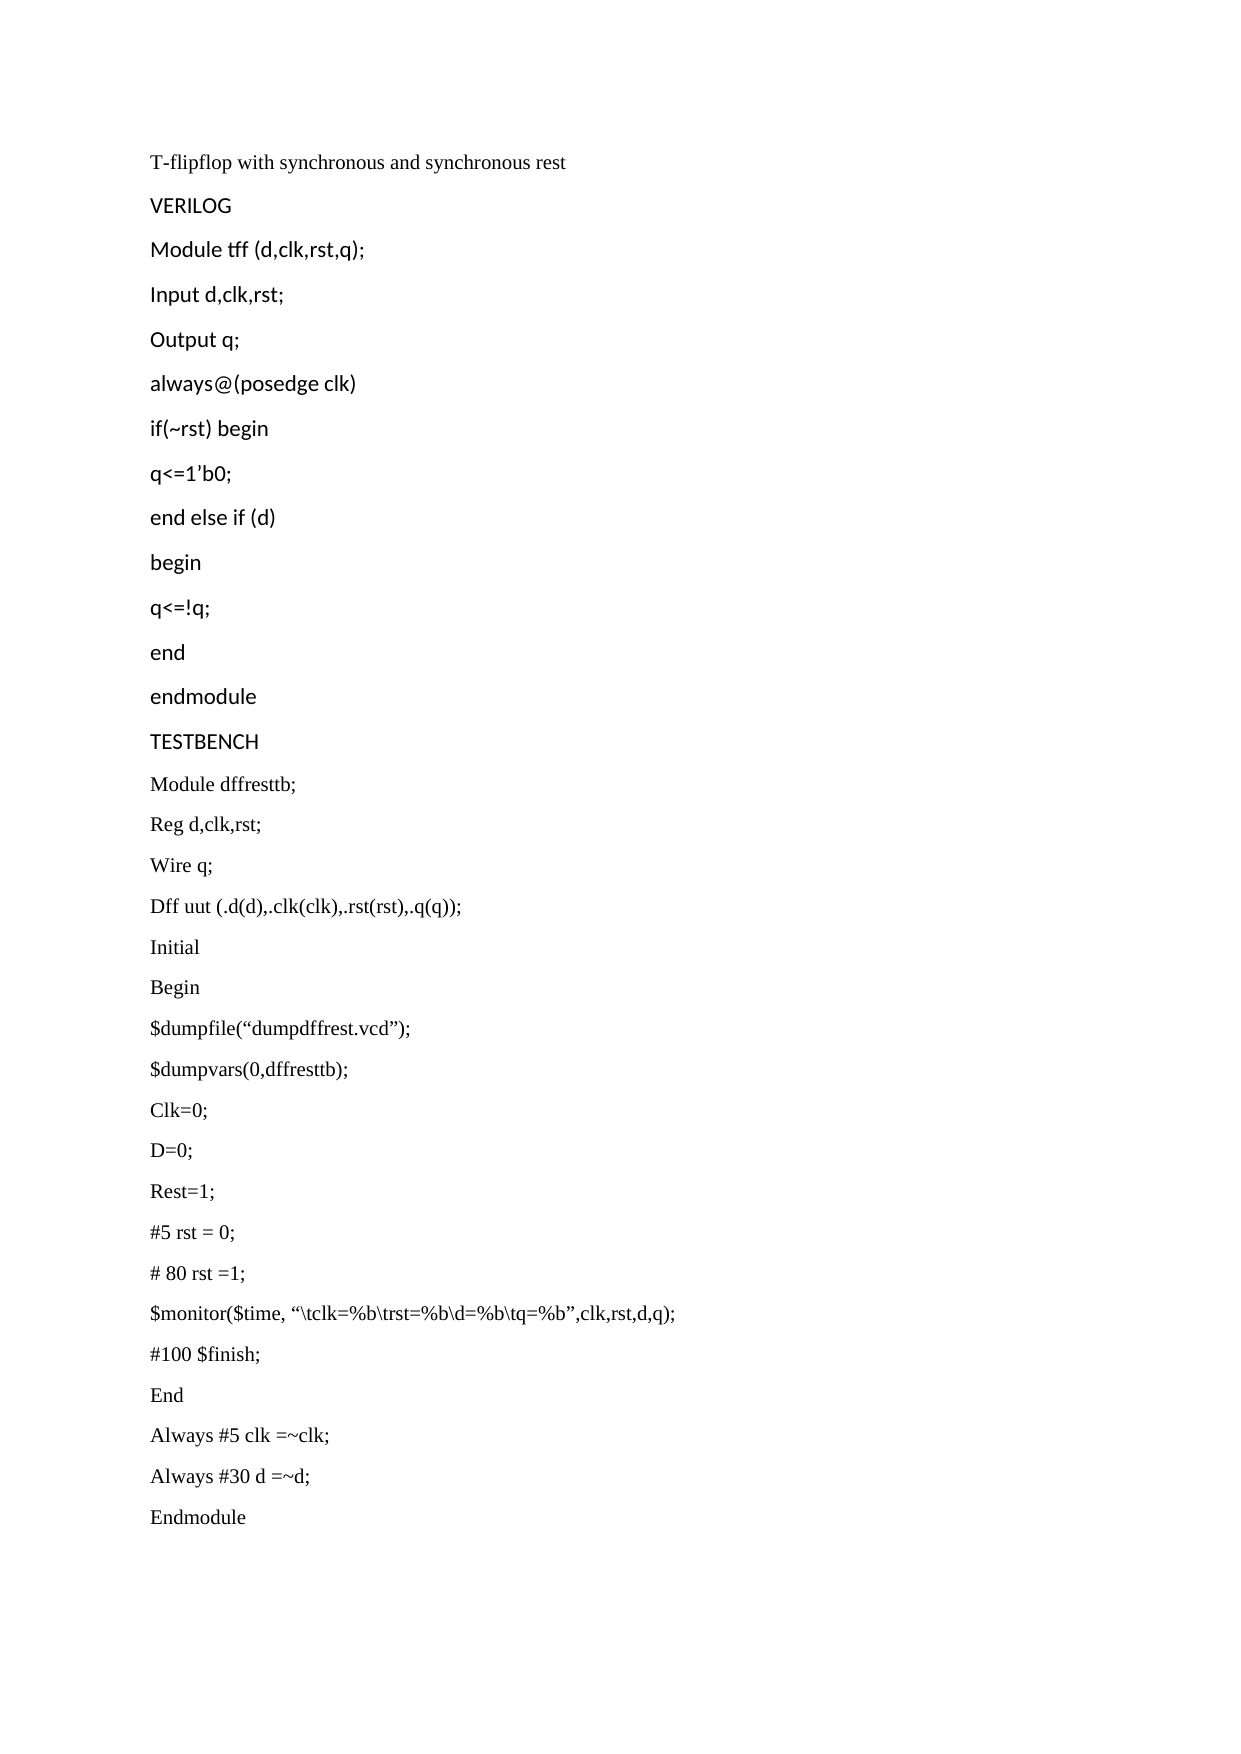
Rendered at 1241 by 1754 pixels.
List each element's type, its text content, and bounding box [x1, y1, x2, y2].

text if(~rst) begin [150, 414, 1090, 442]
text Module dffresttb; [150, 772, 1090, 796]
text Initial [150, 934, 1090, 959]
text Module tff (d,clk,rst,q); [150, 235, 1090, 263]
text TESTBENCH [150, 727, 1090, 755]
text Always #30 d =~d; [150, 1464, 1090, 1488]
text Begin [150, 975, 1090, 999]
text VERILOG [150, 191, 1090, 219]
text Always #5 clk =~clk; [150, 1423, 1090, 1447]
text D=0; [150, 1138, 1090, 1162]
text #100 $finish; [150, 1342, 1090, 1366]
text Input d,clk,rst; [150, 280, 1090, 308]
text $dumpfile(“dumpdffrest.vcd”); [150, 1016, 1090, 1040]
text Endmodule [150, 1505, 1090, 1529]
text $monitor($time, “\tclk=%b\trst=%b\d=%b\tq=%b”,clk,rst,d,q); [150, 1301, 1090, 1325]
text Output q; [150, 325, 1090, 353]
text q<=!q; [150, 593, 1090, 621]
text End [150, 1383, 1090, 1407]
text # 80 rst =1; [150, 1260, 1090, 1284]
text Reg d,clk,rst; [150, 812, 1090, 836]
text Rest=1; [150, 1179, 1090, 1203]
text Wire q; [150, 853, 1090, 877]
text end [150, 638, 1090, 666]
text T-flipflop with synchronous and synchronous rest [150, 150, 1090, 174]
text #5 rst = 0; [150, 1220, 1090, 1244]
text $dumpvars(0,dffresttb); [150, 1057, 1090, 1081]
text begin [150, 548, 1090, 576]
text end else if (d) [150, 503, 1090, 532]
text q<=1’b0; [150, 459, 1090, 487]
text endmodule [150, 682, 1090, 710]
text Clk=0; [150, 1097, 1090, 1122]
text Dff uut (.d(d),.clk(clk),.rst(rst),.q(q)); [150, 894, 1090, 918]
text always@(posedge clk) [150, 369, 1090, 397]
